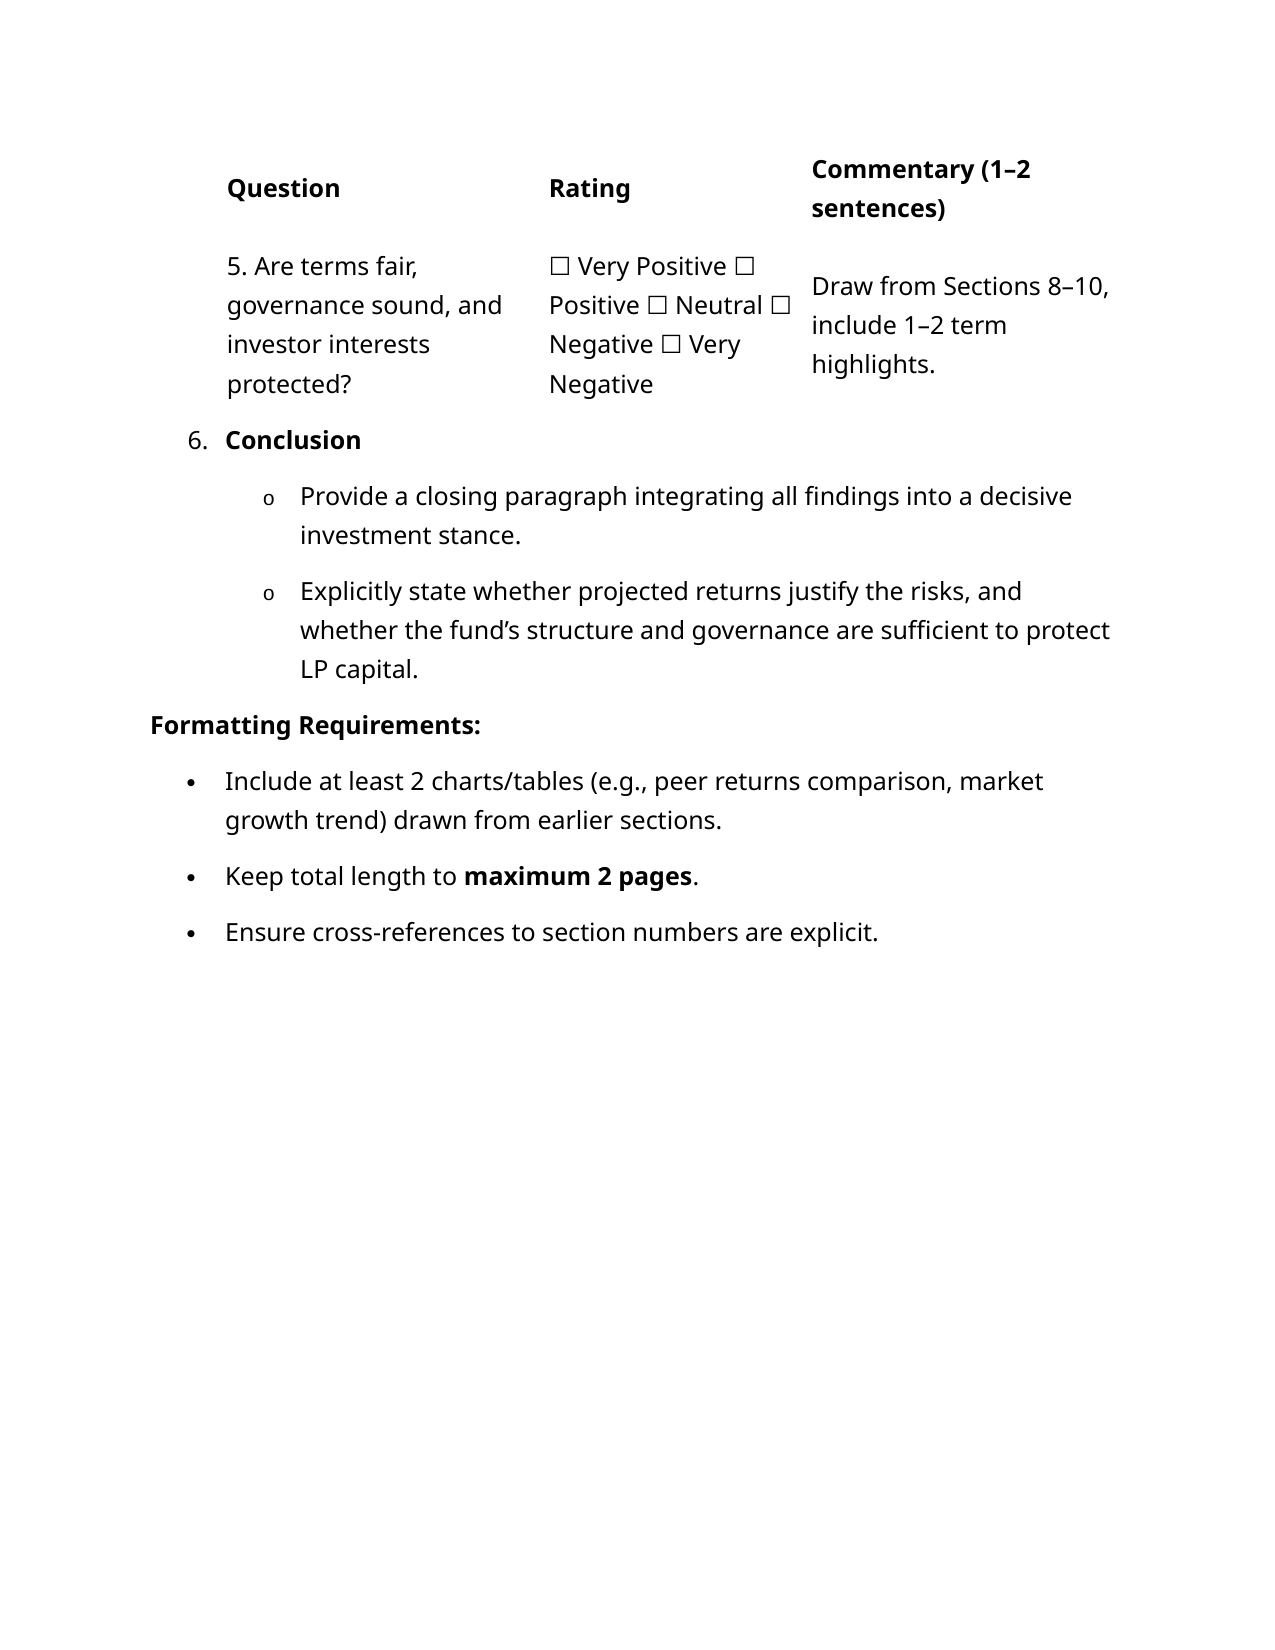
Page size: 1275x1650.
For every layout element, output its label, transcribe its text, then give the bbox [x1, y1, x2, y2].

table_header Question [225, 150, 547, 247]
table_cell 5. Are terms fair, governance sound, and investor interests protected? [225, 247, 547, 423]
table_header Commentary (1–2 sentences) [810, 150, 1125, 247]
list Ensure cross-references to section numbers are explicit. [187, 914, 1125, 949]
text Formatting Requirements: [150, 708, 1125, 742]
table_header Rating [547, 150, 810, 247]
table_cell Draw from Sections 8–10, include 1–2 term highlights. [810, 247, 1125, 423]
list Include at least 2 charts/tables (e.g., peer returns comparison, market growth trend) drawn from earlier sections. [187, 764, 1125, 837]
list Explicitly state whether projected returns justify the risks, and whether the fund’s structure and governance are sufficient to protect LP capital. [262, 574, 1125, 686]
list Keep total length to maximum 2 pages. [187, 859, 1125, 893]
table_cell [547, 247, 810, 423]
list Provide a closing paragraph integrating all findings into a decisive investment stance. [262, 479, 1125, 552]
list Conclusion [187, 423, 1125, 457]
